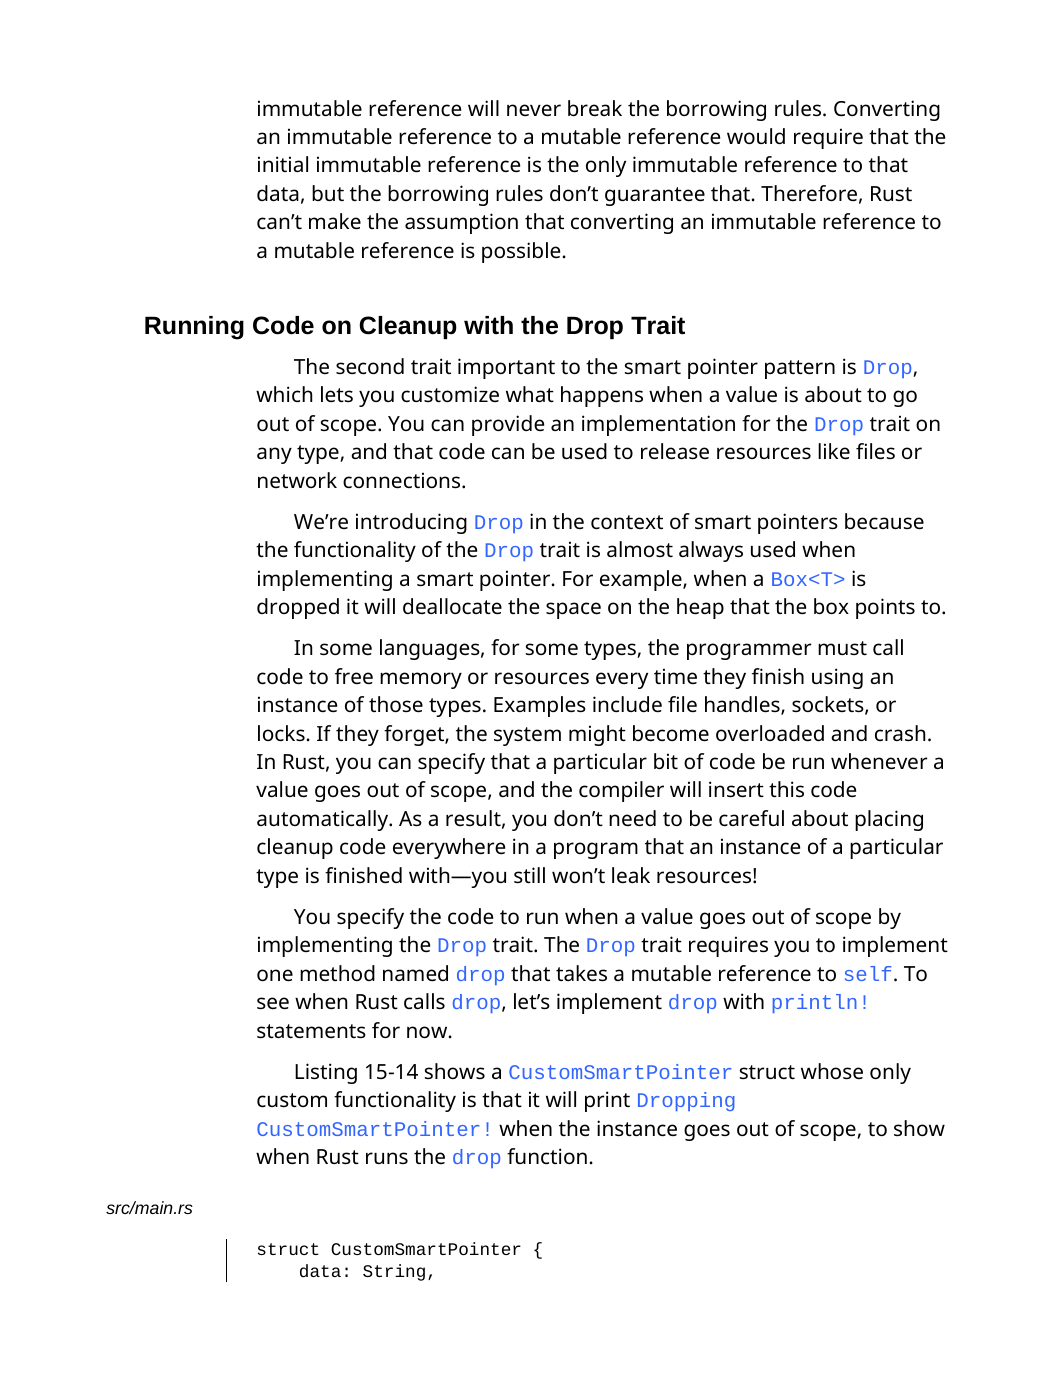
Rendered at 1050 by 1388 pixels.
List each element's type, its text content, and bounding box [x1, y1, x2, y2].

text src/main.rs [106, 1196, 950, 1218]
text Running Code on Cleanup with the Drop Trait [144, 308, 950, 339]
text data: String, [227, 1261, 950, 1282]
text In some languages, for some types, the programmer must call code to free memory or resources every time they finish using an instance of those types. Examples include file handles, sockets, or locks. If they forget, the system might become overloaded and crash. In Rust, you can specify that a particular bit of code be run whenever a value goes out of scope, and the compiler will insert this code automatically. As a result, you don’t need to be careful about placing cleanup code everywhere in a program that an instance of a particular type is finished with—you still won’t leak resources! [256, 633, 950, 889]
text You specify the code to run when a value goes out of scope by implementing the Drop trait. The Drop trait requires you to implement one method named drop that takes a mutable reference to self. To see when Rust calls drop, let’s implement drop with println! statements for now. [256, 902, 950, 1044]
text The second trait important to the smart pointer pattern is Drop, which lets you customize what happens when a value is about to go out of scope. You can provide an implementation for the Drop trait on any type, and that code can be used to release resources like files or network connections. [256, 352, 950, 494]
text Listing 15-14 shows a CustomSmartPointer struct whose only custom functionality is that it will print Dropping CustomSmartPointer! when the instance goes out of scope, to show when Rust runs the drop function. [256, 1057, 950, 1171]
text We’re introducing Drop in the context of smart pointers because the functionality of the Drop trait is almost always used when implementing a smart pointer. For example, when a Box<T> is dropped it will deallocate the space on the heap that the box points to. [256, 507, 950, 621]
text struct CustomSmartPointer { [227, 1239, 950, 1261]
